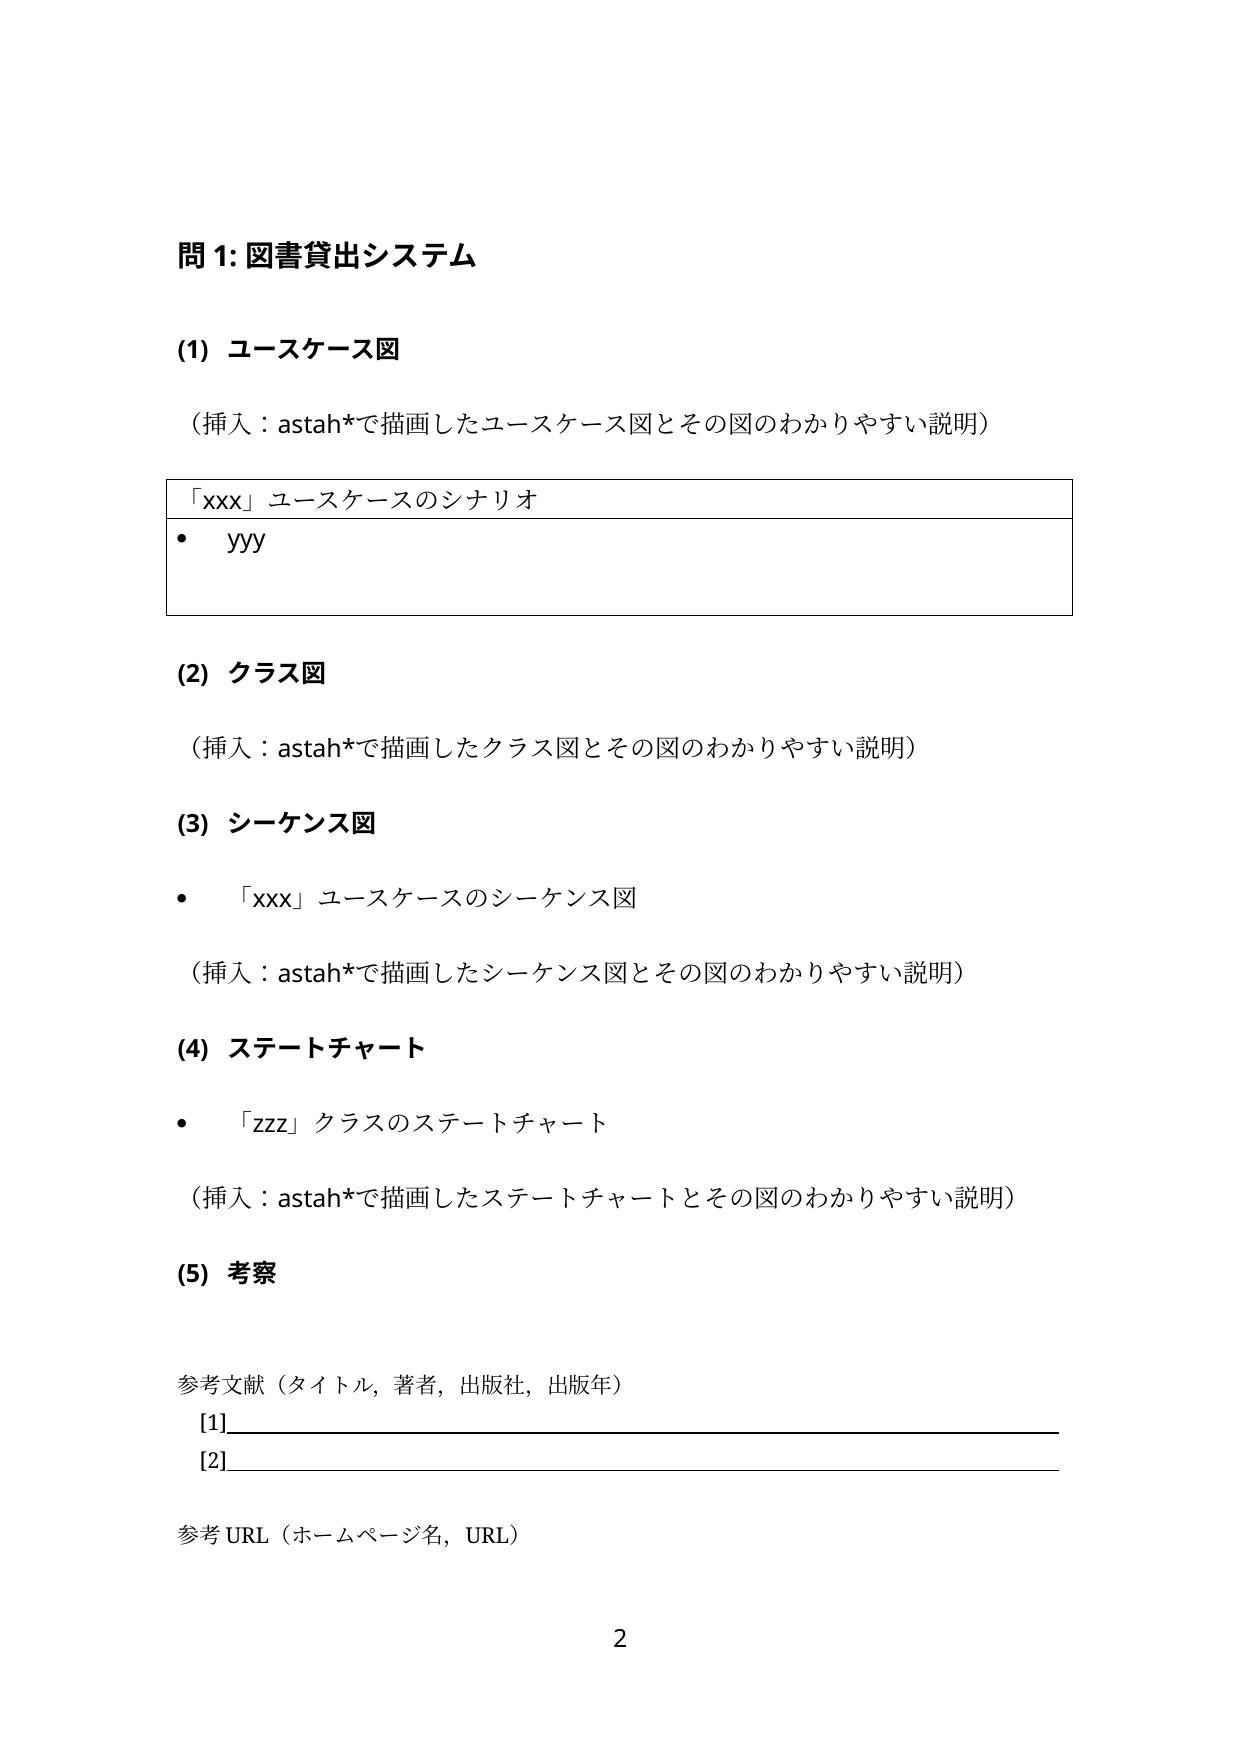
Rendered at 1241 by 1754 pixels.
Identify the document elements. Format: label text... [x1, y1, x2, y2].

text （挿入：astah*で描画したシーケンス図とその図のわかりやすい説明） [177, 953, 1063, 991]
subtitle ステートチャート [177, 1028, 1063, 1066]
table_cell yyy [167, 519, 1072, 615]
table_header 「xxx」ユースケースのシナリオ [167, 480, 1072, 518]
text （挿入：astah*で描画したユースケース図とその図のわかりやすい説明） [177, 404, 1063, 442]
text [2] [177, 1441, 1063, 1478]
text [1] [177, 1403, 1063, 1441]
subtitle 問1: 図書貸出システム [177, 217, 1063, 292]
list 「zzz」クラスのステートチャート [177, 1103, 1063, 1141]
subtitle クラス図 [177, 653, 1063, 691]
text 参考URL（ホームページ名，URL） [177, 1516, 1063, 1553]
text （挿入：astah*で描画したステートチャートとその図のわかりやすい説明） [177, 1178, 1063, 1216]
text （挿入：astah*で描画したクラス図とその図のわかりやすい説明） [177, 728, 1063, 766]
text 参考文献（タイトル，著者，出版社，出版年） [177, 1366, 1063, 1403]
subtitle シーケンス図 [177, 803, 1063, 841]
list 「xxx」ユースケースのシーケンス図 [177, 878, 1063, 916]
subtitle ユースケース図 [177, 329, 1063, 367]
subtitle 考察 [177, 1253, 1063, 1291]
